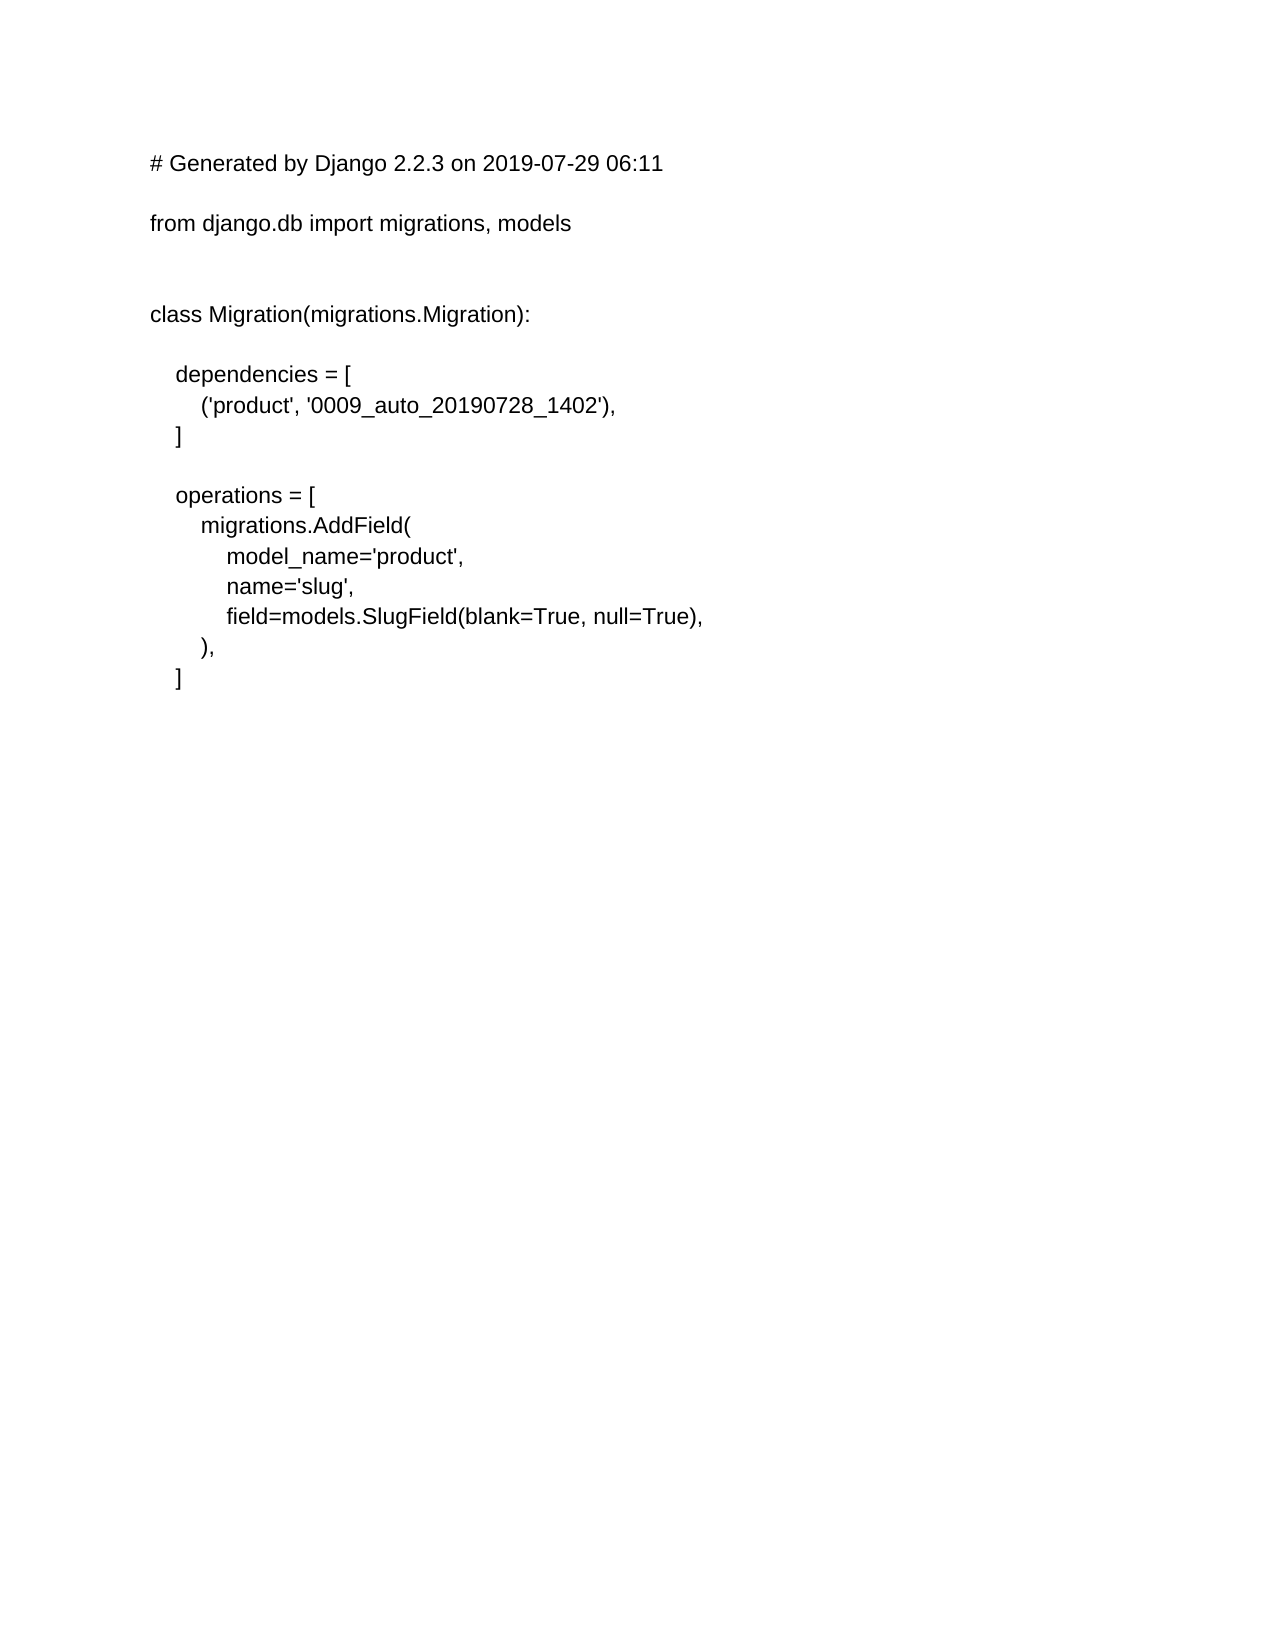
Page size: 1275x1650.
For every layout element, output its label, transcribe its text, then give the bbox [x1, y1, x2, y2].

text name='slug', [150, 573, 1125, 599]
text from django.db import migrations, models [150, 210, 1125, 237]
text ), [150, 633, 1125, 660]
text class Migration(migrations.Migration): [150, 301, 1125, 327]
text ] [150, 663, 1125, 690]
text # Generated by Django 2.2.3 on 2019-07-29 06:11 [150, 150, 1125, 176]
text dependencies = [ [150, 361, 1125, 388]
text model_name='product', [150, 543, 1125, 569]
text ] [150, 422, 1125, 448]
text ('product', '0009_auto_20190728_1402'), [150, 392, 1125, 418]
text migrations.AddField( [150, 512, 1125, 539]
text operations = [ [150, 482, 1125, 509]
text field=models.SlugField(blank=True, null=True), [150, 603, 1125, 629]
